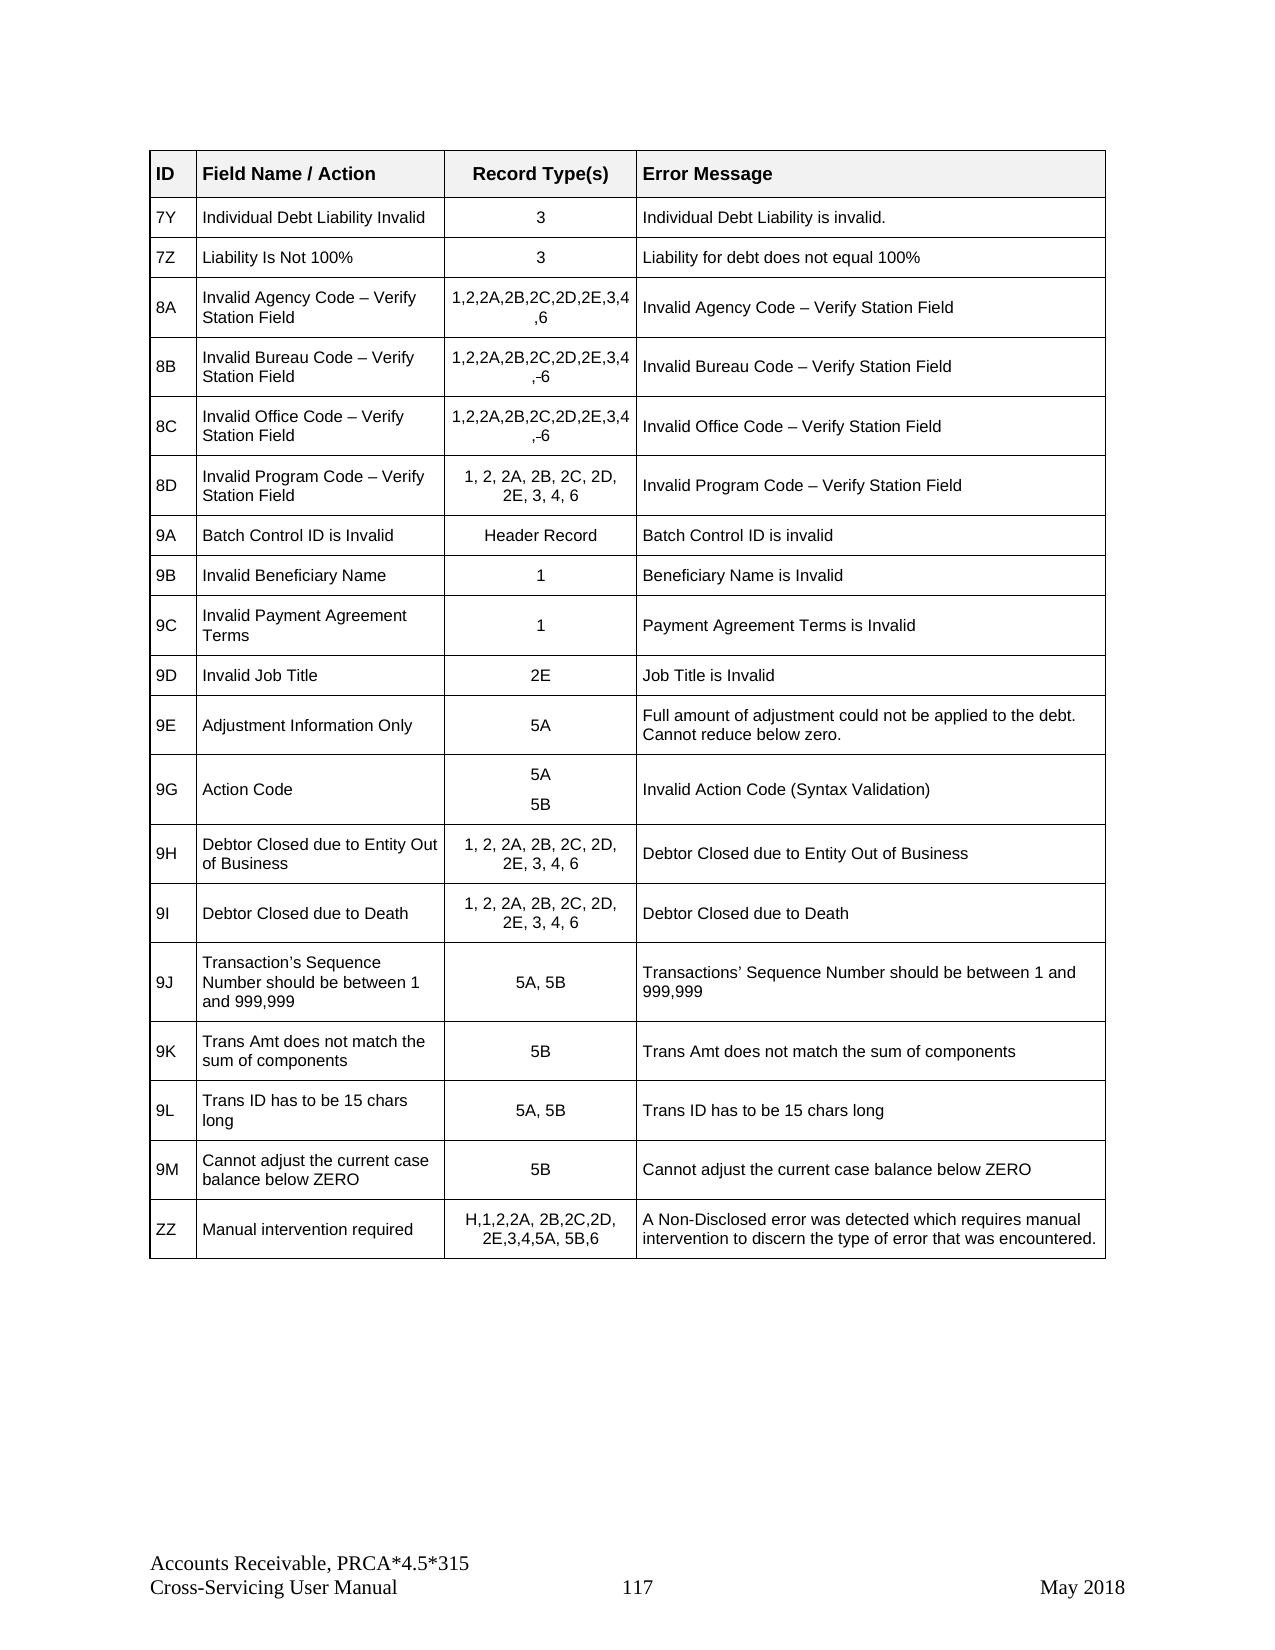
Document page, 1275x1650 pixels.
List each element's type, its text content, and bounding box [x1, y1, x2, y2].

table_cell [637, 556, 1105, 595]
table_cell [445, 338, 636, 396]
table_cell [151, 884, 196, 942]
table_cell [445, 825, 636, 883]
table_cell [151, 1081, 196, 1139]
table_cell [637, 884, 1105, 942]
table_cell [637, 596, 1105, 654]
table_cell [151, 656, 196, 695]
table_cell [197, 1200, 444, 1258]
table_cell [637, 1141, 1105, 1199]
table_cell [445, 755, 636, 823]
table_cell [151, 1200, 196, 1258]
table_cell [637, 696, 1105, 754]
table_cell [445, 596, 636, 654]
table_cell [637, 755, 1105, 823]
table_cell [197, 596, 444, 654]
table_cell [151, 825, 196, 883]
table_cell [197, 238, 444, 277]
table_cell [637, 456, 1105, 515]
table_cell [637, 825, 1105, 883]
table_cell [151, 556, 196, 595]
table_header ID [151, 151, 196, 197]
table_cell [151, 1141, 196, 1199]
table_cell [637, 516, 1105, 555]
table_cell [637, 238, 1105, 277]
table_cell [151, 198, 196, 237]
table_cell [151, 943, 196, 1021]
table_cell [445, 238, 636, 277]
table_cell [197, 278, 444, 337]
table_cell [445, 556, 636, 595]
table_header Field Name / Action [197, 151, 444, 197]
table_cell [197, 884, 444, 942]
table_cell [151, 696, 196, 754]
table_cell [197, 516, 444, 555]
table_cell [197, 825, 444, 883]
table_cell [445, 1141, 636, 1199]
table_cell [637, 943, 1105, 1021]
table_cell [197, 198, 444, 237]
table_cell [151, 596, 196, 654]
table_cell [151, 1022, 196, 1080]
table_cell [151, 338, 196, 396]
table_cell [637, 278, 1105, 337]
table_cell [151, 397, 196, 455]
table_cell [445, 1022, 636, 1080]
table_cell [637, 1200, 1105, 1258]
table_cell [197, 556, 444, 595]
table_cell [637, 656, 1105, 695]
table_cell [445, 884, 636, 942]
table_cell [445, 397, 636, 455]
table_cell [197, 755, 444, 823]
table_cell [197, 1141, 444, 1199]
table_header Error Message [637, 151, 1105, 197]
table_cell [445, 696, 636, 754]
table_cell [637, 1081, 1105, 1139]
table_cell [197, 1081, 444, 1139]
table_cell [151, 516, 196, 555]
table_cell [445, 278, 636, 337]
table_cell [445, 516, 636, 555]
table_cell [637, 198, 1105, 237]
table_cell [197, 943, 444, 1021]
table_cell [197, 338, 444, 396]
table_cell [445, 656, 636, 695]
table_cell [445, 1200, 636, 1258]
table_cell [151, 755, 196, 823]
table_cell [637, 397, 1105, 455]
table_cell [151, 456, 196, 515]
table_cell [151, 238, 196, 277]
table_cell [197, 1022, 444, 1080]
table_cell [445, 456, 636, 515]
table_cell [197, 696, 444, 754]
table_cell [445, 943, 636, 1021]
table_header Record Type(s) [445, 151, 636, 197]
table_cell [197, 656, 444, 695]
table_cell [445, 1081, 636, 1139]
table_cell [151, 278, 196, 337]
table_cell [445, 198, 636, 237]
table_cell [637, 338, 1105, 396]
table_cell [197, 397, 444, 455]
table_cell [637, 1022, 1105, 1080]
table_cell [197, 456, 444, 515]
